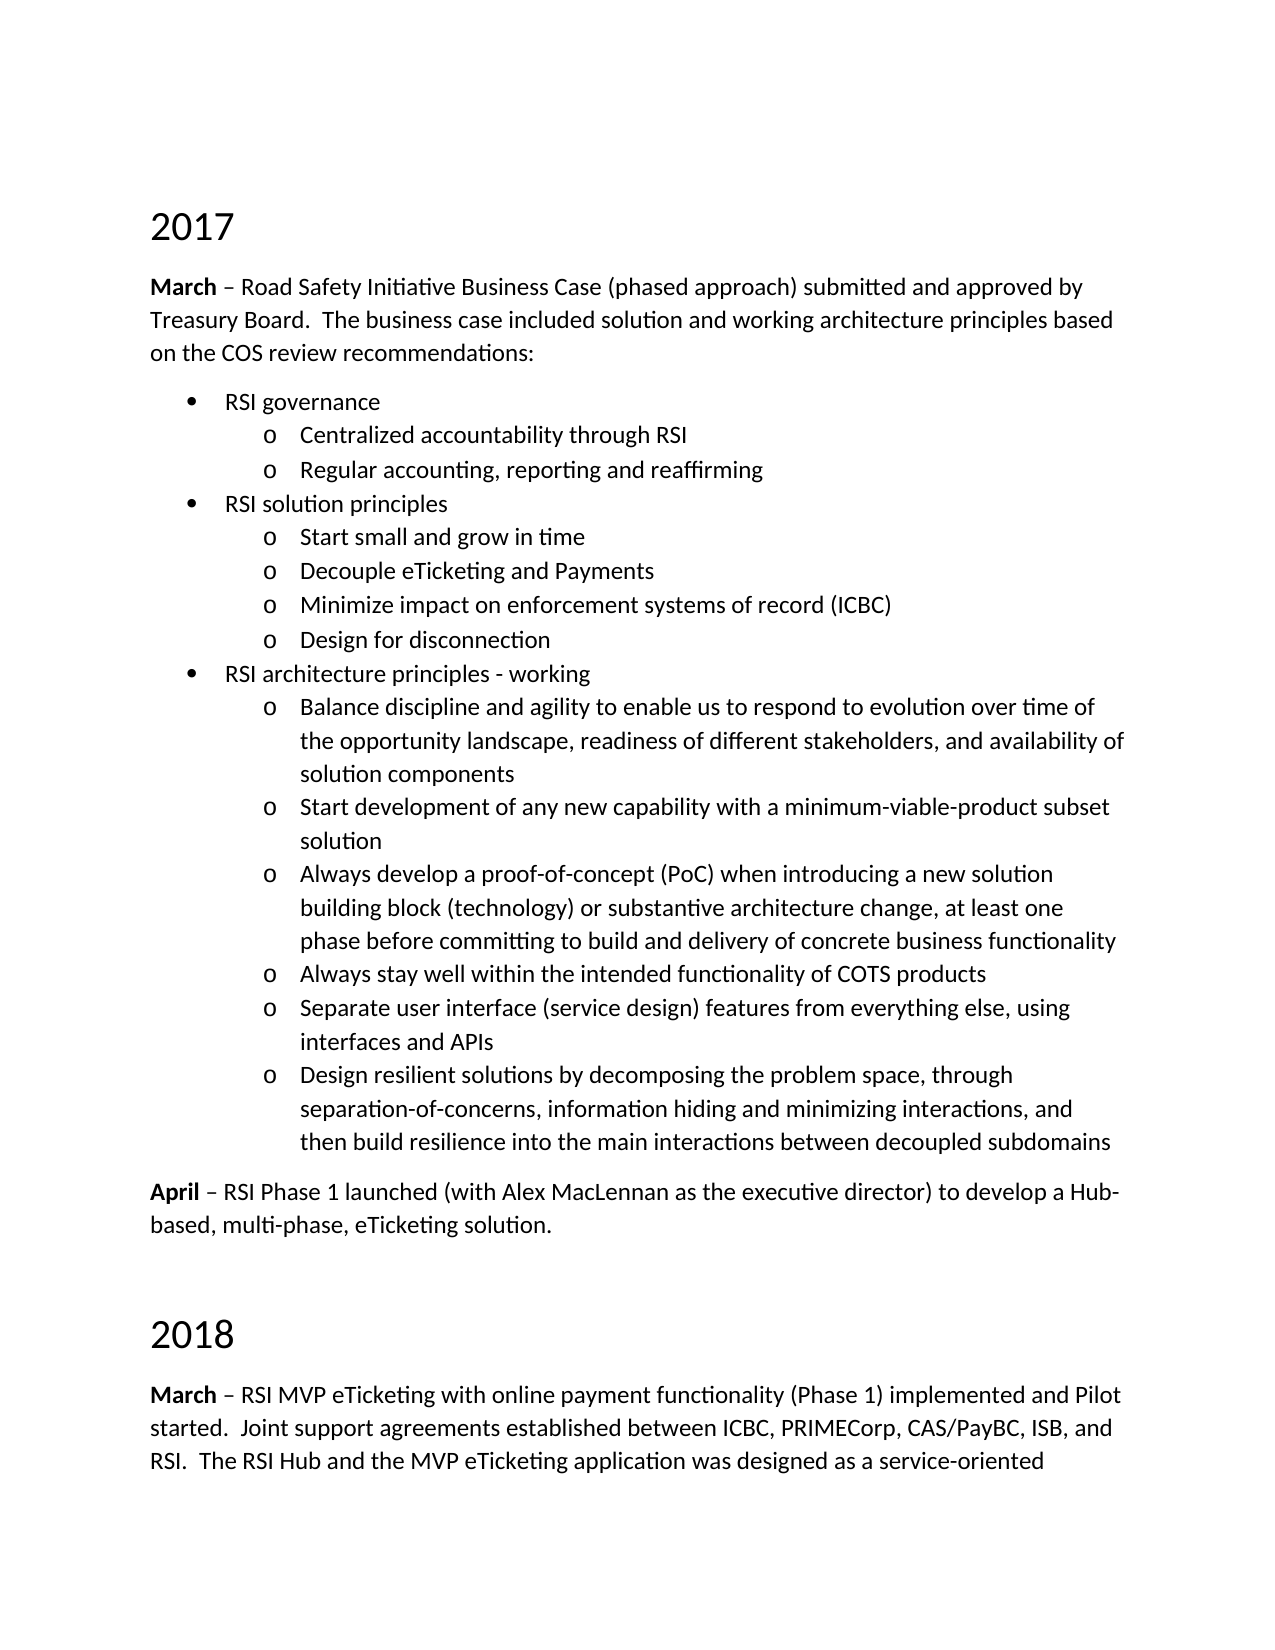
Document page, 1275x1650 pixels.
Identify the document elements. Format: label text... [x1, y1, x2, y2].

list Balance discipline and agility to enable us to respond to evolution over time of the opportunity landscape, readiness of different stakeholders, and availability of solution components [262, 691, 1125, 788]
list Regular accounting, reporting and reaffirming [262, 454, 1125, 486]
text 2017 [150, 199, 1125, 250]
text 2018 [150, 1308, 1125, 1359]
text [150, 1380, 1125, 1476]
list Design for disconnection [262, 624, 1125, 656]
list Always stay well within the intended functionality of COTS products [262, 958, 1125, 990]
list Decouple eTicketing and Payments [262, 555, 1125, 587]
text March – Road Safety Initiative Business Case (phased approach) submitted and approved by Treasury Board. The business case included solution and working architecture principles based on the COS review recommendations: [150, 271, 1125, 367]
list Always develop a proof-of-concept (PoC) when introducing a new solution building block (technology) or substantive architecture change, at least one phase before committing to build and delivery of concrete business functionality [262, 858, 1125, 956]
list Separate user interface (service design) features from everything else, using interfaces and APIs [262, 992, 1125, 1057]
list Start small and grow in time [262, 521, 1125, 553]
list Minimize impact on enforcement systems of record (ICBC) [262, 589, 1125, 621]
list RSI solution principles [187, 488, 1125, 518]
list Design resilient solutions by decomposing the problem space, through separation-of-concerns, information hiding and minimizing interactions, and then build resilience into the main interactions between decoupled subdomains [262, 1059, 1125, 1157]
list RSI governance [187, 387, 1125, 417]
list RSI architecture principles - working [187, 658, 1125, 688]
text April – RSI Phase 1 launched (with Alex MacLennan as the executive director) to develop a Hub-based, multi-phase, eTicketing solution. [150, 1176, 1125, 1239]
list Centralized accountability through RSI [262, 419, 1125, 451]
list Start development of any new capability with a minimum-viable-product subset solution [262, 791, 1125, 856]
